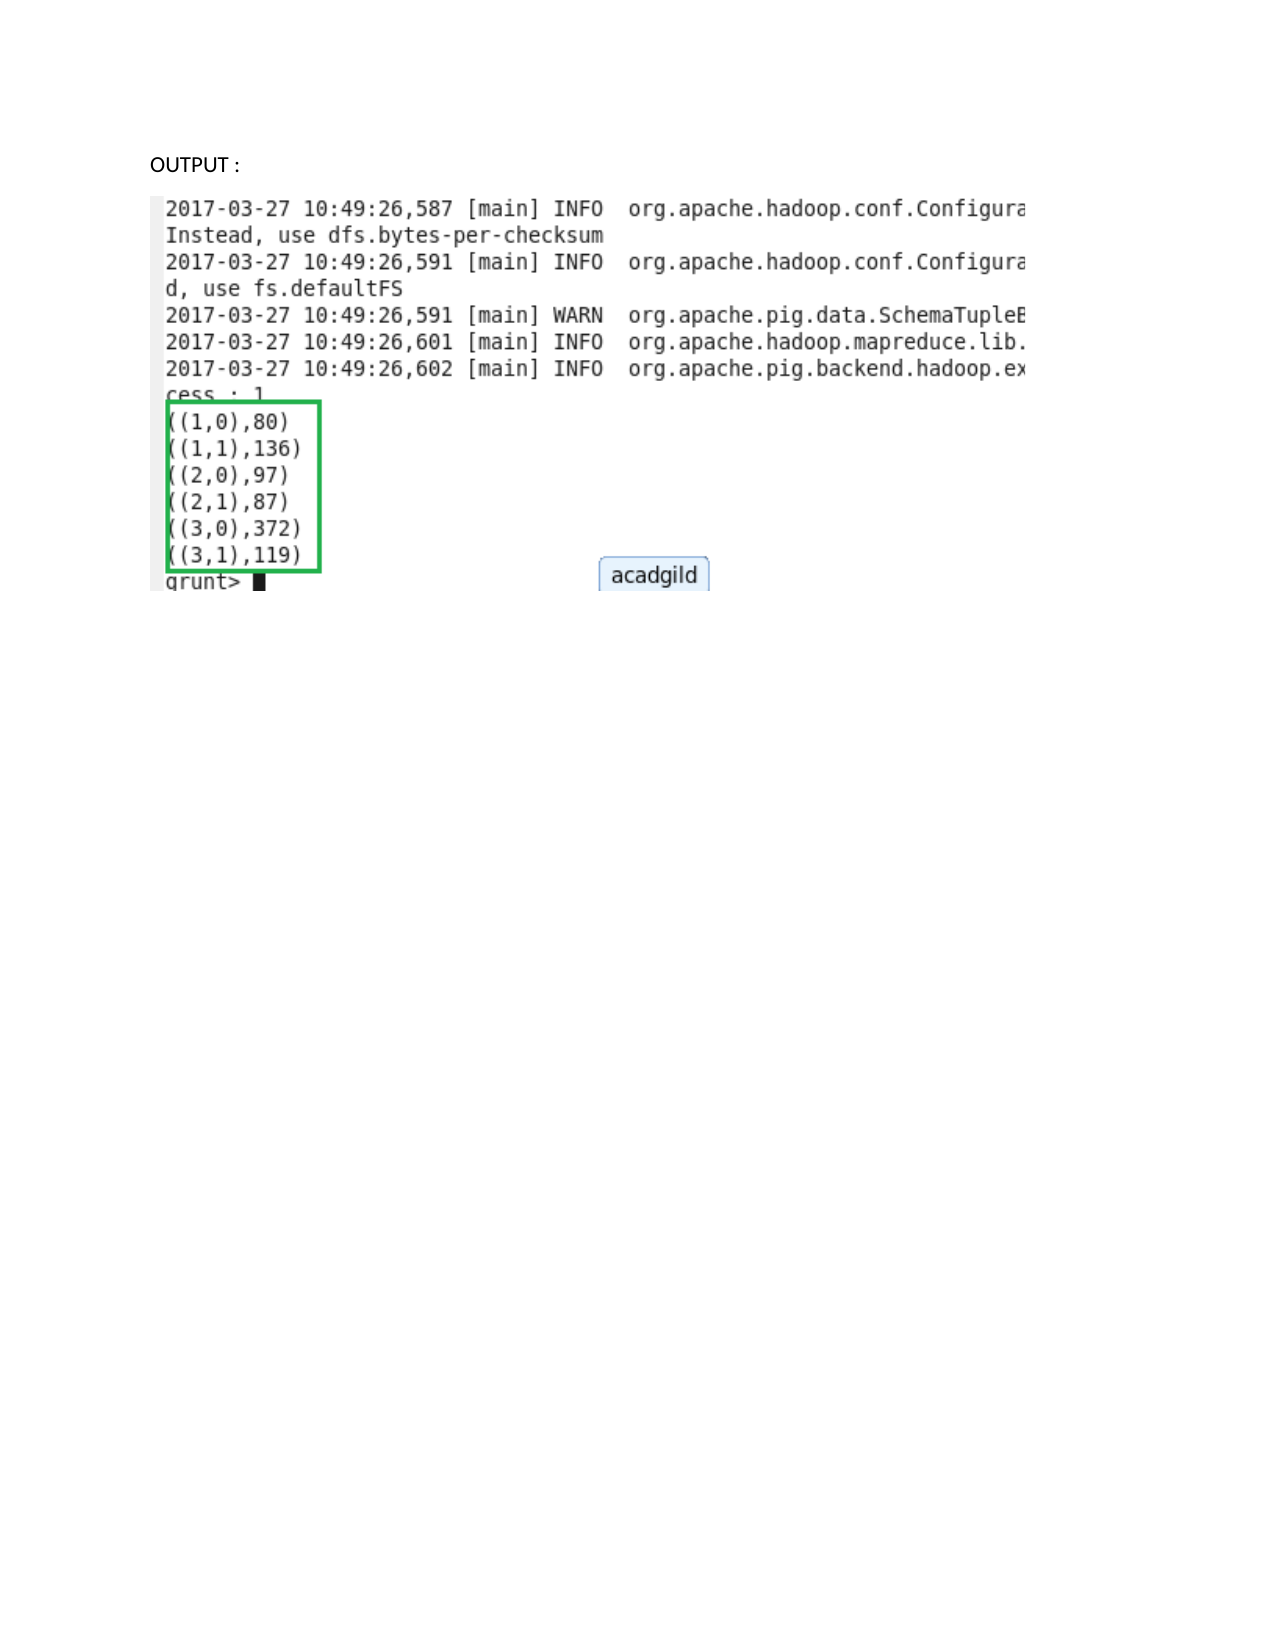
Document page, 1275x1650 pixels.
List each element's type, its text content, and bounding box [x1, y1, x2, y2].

picture [150, 196, 1025, 591]
text OUTPUT : [150, 150, 1125, 178]
